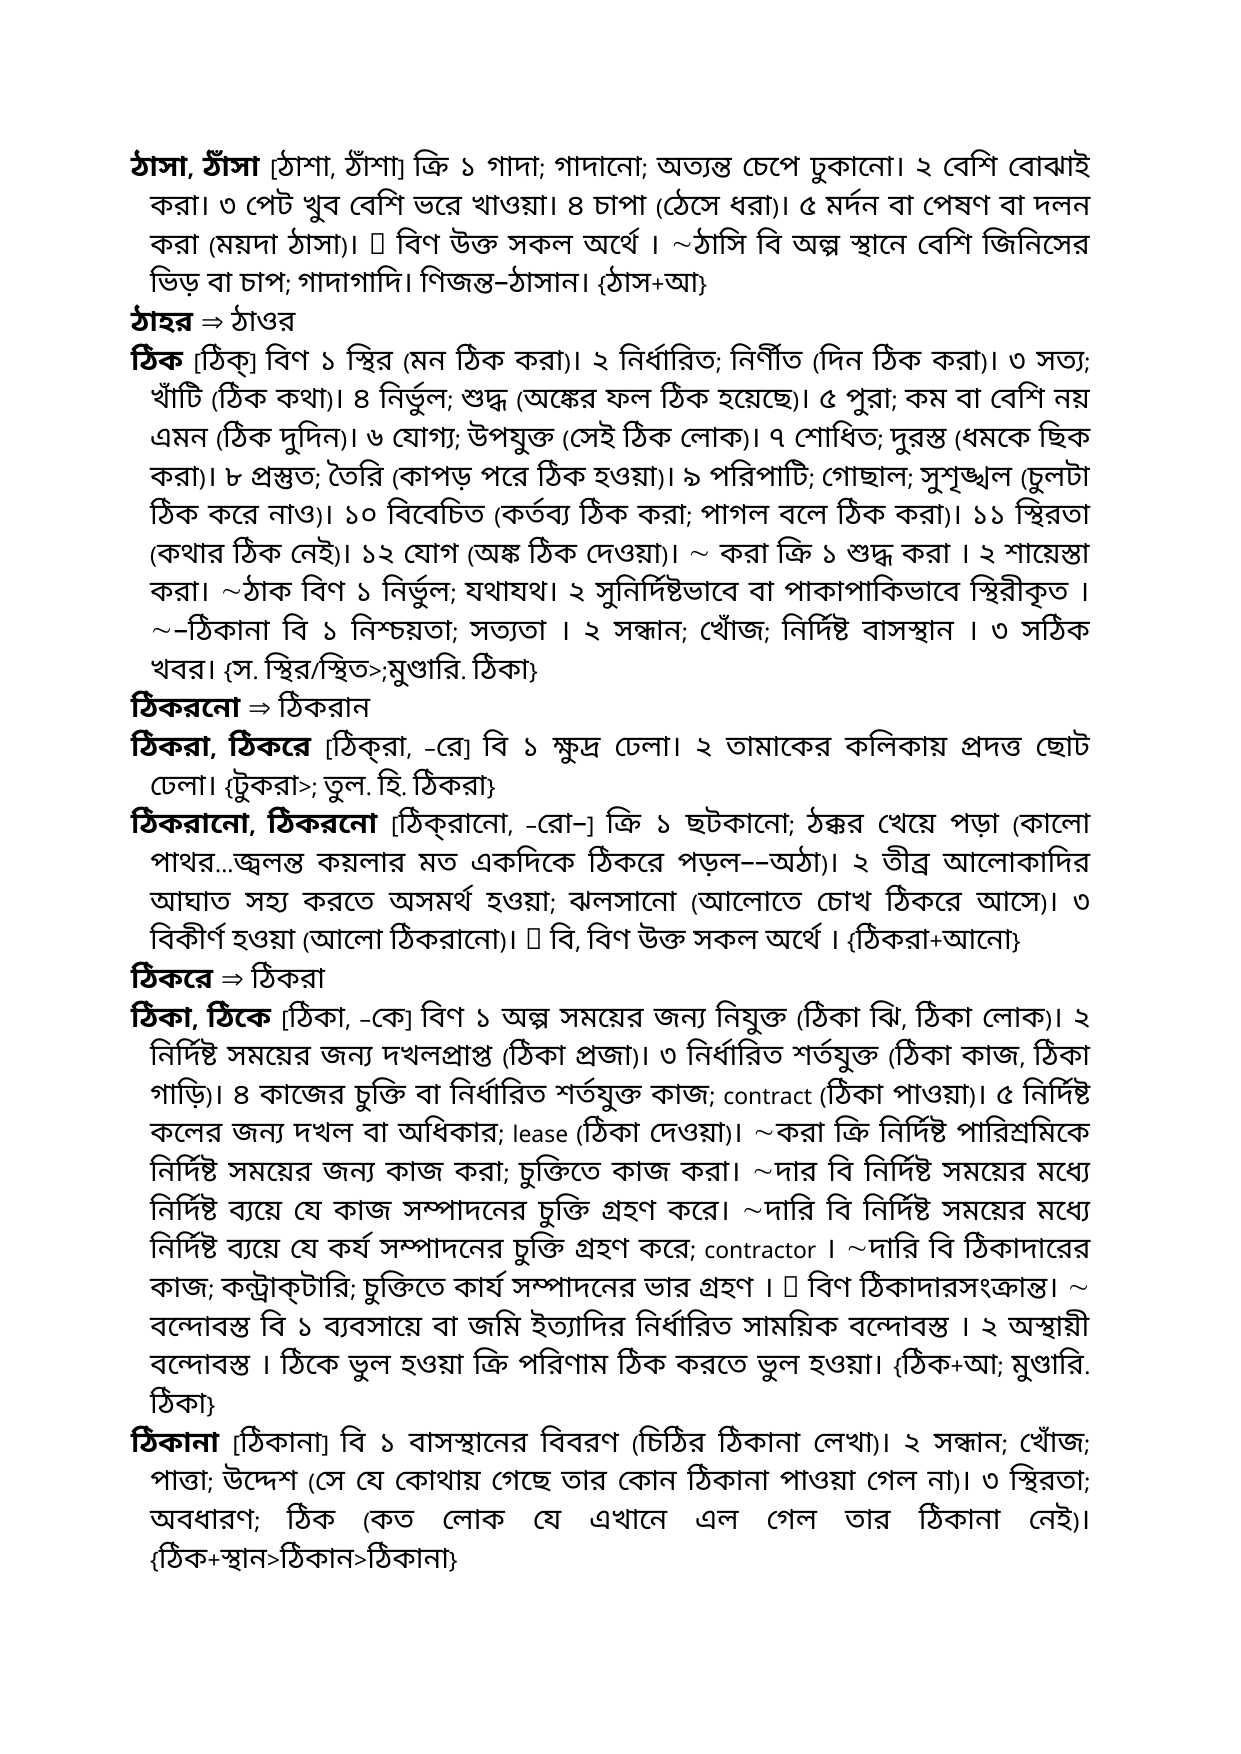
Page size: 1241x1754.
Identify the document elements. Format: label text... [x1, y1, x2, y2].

text ঠিক [ঠিক্‌] বিণ ১ স্থির (মন ঠিক করা)। ২ নির্ধারিত; নির্ণীত (দিন ঠিক করা)। ৩ সত্য; খাঁটি (ঠিক কথা)। ৪ নির্ভুল; শুদ্ধ (অঙ্কের ফল ঠিক হয়েছে)। ৫ পুরা; কম বা বেশি নয় এমন (ঠিক দুদিন)। ৬ যোগ্য; উপযুক্ত (সেই ঠিক লোক)। ৭ শোধিত; দুরস্ত (ধমকে ছিক করা)। ৮ প্রস্তুত; তৈরি (কাপড় পরে ঠিক হওয়া)। ৯ পরিপাটি; গোছাল; সুশৃঙ্খল (চুলটা ঠিক করে নাও)। ১০ বিবেচিত (কর্তব্য ঠিক করা; পাগল বলে ঠিক করা)। ১১ স্থিরতা (কথার ঠিক নেই)। ১২ যোগ (অঙ্ক ঠিক দেওয়া)। করা ক্রি ১ শুদ্ধ করা । ২ শায়েস্তা করা। ঠাক বিণ ১ নির্ভুল; যথাযথ। ২ সুনির্দিষ্টভাবে বা পাকাপাকিভাবে স্থিরীকৃত । –ঠিকানা বি ১ নিশ্চয়তা; সত্যতা । ২ সন্ধান; খোঁজ; নির্দিষ্ট বাসস্থান । ৩ সঠিক খবর। {স. স্থির/স্থিত>;মুণ্ডারি. ঠিকা} [131, 343, 1090, 691]
text ঠিকানা [ঠিকানা] বি ১ বাসস্থানের বিবরণ (চিঠির ঠিকানা লেখা)। ২ সন্ধান; খোঁজ; পাত্তা; উদ্দেশ (সে যে কোথায় গেছে তার কোন ঠিকানা পাওয়া গেল না)। ৩ স্থিরতা; অবধারণ; ঠিক (কত লোক যে এখানে এল গেল তার ঠিকানা নেই)। {ঠিক+স্থান>ঠিকান>ঠিকানা} [131, 1425, 1090, 1580]
text ঠিকরনো ঠিকরান [131, 691, 1090, 730]
text ঠিকরানো, ঠিকরনো [ঠিক্‌রানো, –রো–] ক্রি ১ ছটকানো; ঠক্কর খেয়ে পড়া (কালো পাথর...জ্বলন্ত কয়লার মত একদিকে ঠিকরে পড়ল––অঠা)। ২ তীব্র আলোকাদির আঘাত সহ্য করতে অসমর্থ হওয়া; ঝলসানো (আলোতে চোখ ঠিকরে আসে)। ৩ বিকীর্ণ হওয়া (আলো ঠিকরানো)। বি, বিণ উক্ত সকল অর্থে । {ঠিকরা+আনো} [131, 807, 1090, 962]
text ঠিকা, ঠিকে [ঠিকা, –কে] বিণ ১ অল্প সময়ের জন্য নিযুক্ত (ঠিকা ঝি, ঠিকা লোক)। ২ নির্দিষ্ট সময়ের জন্য দখলপ্রাপ্ত (ঠিকা প্রজা)। ৩ নির্ধারিত শর্তযুক্ত (ঠিকা কাজ, ঠিকা গাড়ি)। ৪ কাজের চুক্তি বা নির্ধারিত শর্তযুক্ত কাজ; contract (ঠিকা পাওয়া)। ৫ নির্দিষ্ট কলের জন্য দখল বা অধিকার; lease (ঠিকা দেওয়া)। করা ক্রি নির্দিষ্ট পারিশ্রমিকে নির্দিষ্ট সময়ের জন্য কাজ করা; চুক্তিতে কাজ করা। দার বি নির্দিষ্ট সময়ের মধ্যে নির্দিষ্ট ব্যয়ে যে কাজ সম্পাদনের চুক্তি গ্রহণ করে। দারি বি নির্দিষ্ট সময়ের মধ্যে নির্দিষ্ট ব্যয়ে যে কর্য সম্পাদনের চুক্তি গ্রহণ করে; contractor । দারি বি ঠিকাদারের কাজ; কন্ট্রাক্‌টারি; চুক্তিতে কার্য সম্পাদনের ভার গ্রহণ । বিণ ঠিকাদারসংক্রান্ত। বন্দোবস্ত বি ১ ব্যবসায়ে বা জমি ইত্যাদির নির্ধারিত সাময়িক বন্দোবস্ত । ২ অস্থায়ী বন্দোবস্ত । ঠিকে ভুল হওয়া ক্রি পরিণাম ঠিক করতে ভুল হওয়া। {ঠিক+আ; মুণ্ডারি. ঠিকা} [131, 1000, 1090, 1425]
text ঠিকরে ঠিকরা [131, 962, 1090, 1000]
text ঠাহর ঠাওর [131, 304, 1090, 343]
text ঠিকরা, ঠিকরে [ঠিক্‌রা, –রে] বি ১ ক্ষুদ্র ঢেলা। ২ তামাকের কলিকায় প্রদত্ত ছোট ঢেলা। {টুকরা>; তুল. হি. ঠিকরা} [131, 730, 1090, 807]
text ঠাসা, ঠাঁসা [ঠাশা, ঠাঁশা] ক্রি ১ গাদা; গাদানো; অত্যন্ত চেপে ঢুকানো। ২ বেশি বোঝাই করা। ৩ পেট খুব বেশি ভরে খাওয়া। ৪ চাপা (ঠেসে ধরা)। ৫ মর্দন বা পেষণ বা দলন করা (ময়দা ঠাসা)। বিণ উক্ত সকল অর্থে । ঠাসি বি অল্প স্থানে বেশি জিনিসের ভিড় বা চাপ; গাদাগাদি। ণিজন্ত–ঠাসান। {ঠাস+আ} [131, 150, 1090, 304]
